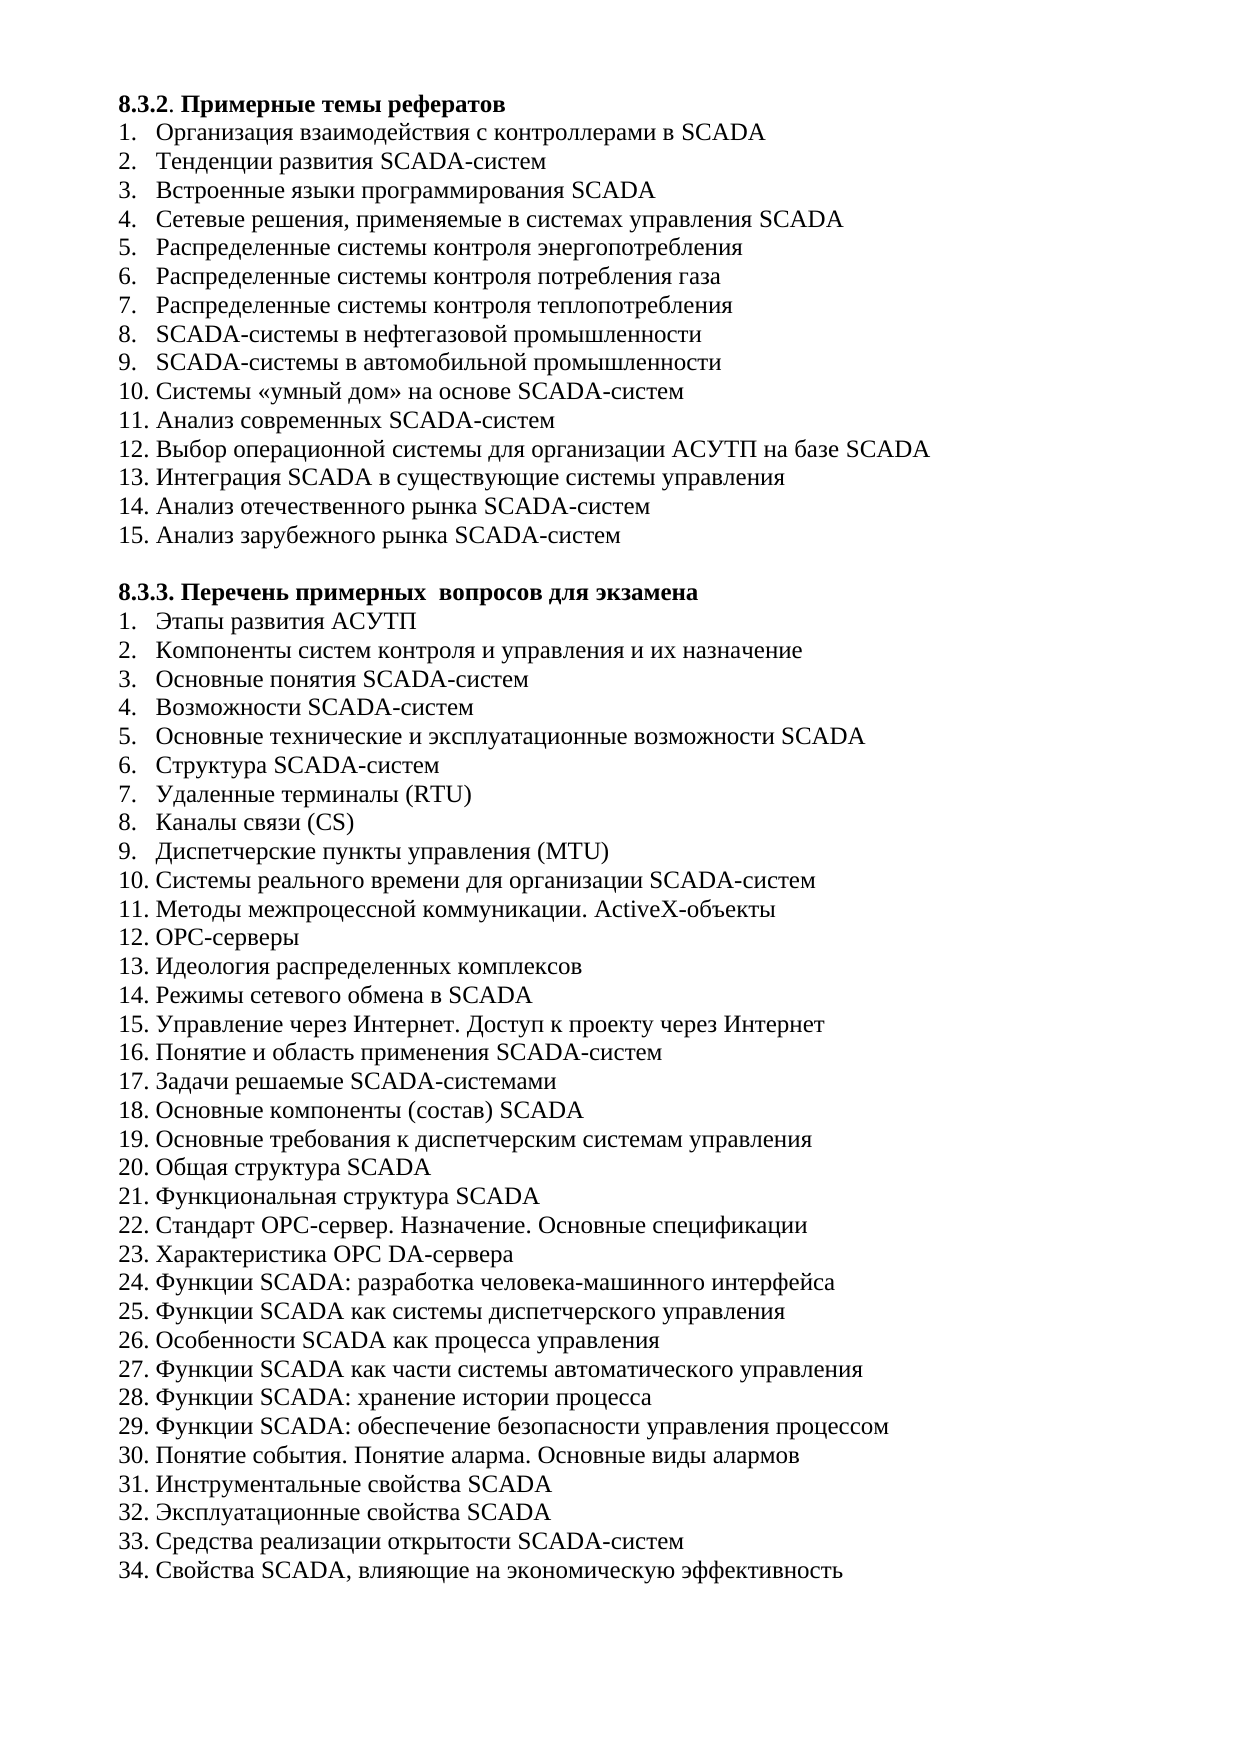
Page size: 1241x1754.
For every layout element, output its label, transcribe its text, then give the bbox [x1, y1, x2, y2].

list Свойства SCADA, влияющие на экономическую эффективность [118, 1555, 1137, 1584]
list Общая структура SCADA [118, 1152, 1137, 1181]
list Анализ современных SCADA-систем [118, 405, 1137, 434]
list SCADA-системы в нефтегазовой промышленности [118, 319, 1137, 347]
list Понятие и область применения SCADA-систем [118, 1037, 1137, 1066]
list Встроенные языки программирования SCADA [118, 175, 1137, 204]
list Методы межпроцессной коммуникации. ActiveX-объекты [118, 894, 1137, 922]
list Функции SCADA как части системы автоматического управления [118, 1354, 1137, 1382]
list Системы реального времени для организации SCADA-систем [118, 865, 1137, 894]
list SCADA-системы в автомобильной промышленности [118, 347, 1137, 376]
list Распределенные системы контроля потребления газа [118, 261, 1137, 290]
list Функциональная структура SCADA [118, 1181, 1137, 1210]
list Режимы сетевого обмена в SCADA [118, 980, 1137, 1009]
list Особенности SCADA как процесса управления [118, 1325, 1137, 1354]
list Анализ отечественного рынка SCADA-систем [118, 491, 1137, 520]
list Функции SCADA: разработка человека-машинного интерфейса [118, 1267, 1137, 1296]
list Управление через Интернет. Доступ к проекту через Интернет [118, 1009, 1137, 1037]
list Распределенные системы контроля теплопотребления [118, 290, 1137, 319]
list Средства реализации открытости SCADA-систем [118, 1526, 1137, 1555]
list Основные компоненты (состав) SCADA [118, 1095, 1137, 1124]
list OPC-серверы [118, 922, 1137, 951]
list Стандарт OPC-сервер. Назначение. Основные спецификации [118, 1210, 1137, 1239]
list Анализ зарубежного рынка SCADA-систем [118, 520, 1137, 549]
list Диспетчерские пункты управления (MTU) [118, 836, 1137, 865]
list Сетевые решения, применяемые в системах управления SCADA [118, 204, 1137, 232]
list Функции SCADA: обеспечение безопасности управления процессом [118, 1411, 1137, 1440]
list Характеристика OPC DA-сервера [118, 1239, 1137, 1267]
list Структура SCADA-систем [118, 750, 1137, 779]
text 8.3.3. Перечень примерных вопросов для экзамена [118, 577, 1137, 606]
list Удаленные терминалы (RTU) [118, 779, 1137, 807]
list Распределенные системы контроля энергопотребления [118, 232, 1137, 261]
list Идеология распределенных комплексов [118, 951, 1137, 980]
list Эксплуатационные свойства SCADA [118, 1497, 1137, 1526]
list Интеграция SCADA в существующие системы управления [118, 462, 1137, 491]
list Возможности SCADA-систем [118, 692, 1137, 721]
list Системы «умный дом» на основе SCADA-систем [118, 376, 1137, 405]
list Функции SCADA: хранение истории процесса [118, 1382, 1137, 1411]
list Задачи решаемые SCADA-системами [118, 1066, 1137, 1095]
list Инструментальные свойства SCADA [118, 1469, 1137, 1497]
list Организация взаимодействия с контроллерами в SCADA [118, 117, 1137, 146]
list Основные технические и эксплуатационные возможности SCADA [118, 721, 1137, 750]
list Тенденции развития SCADA-систем [118, 146, 1137, 175]
list Основные требования к диспетчерским системам управления [118, 1124, 1137, 1152]
list Каналы связи (CS) [118, 807, 1137, 836]
list Этапы развития АСУТП [118, 606, 1137, 635]
list Компоненты систем контроля и управления и их назначение [118, 635, 1137, 664]
list Основные понятия SCADA-систем [118, 664, 1137, 692]
list Функции SCADA как системы диспетчерского управления [118, 1296, 1137, 1325]
text 8.3.2. Примерные темы рефератов [118, 89, 1137, 117]
list Понятие события. Понятие аларма. Основные виды алармов [118, 1440, 1137, 1469]
list Выбор операционной системы для организации АСУТП на базе SCADA [118, 434, 1137, 462]
